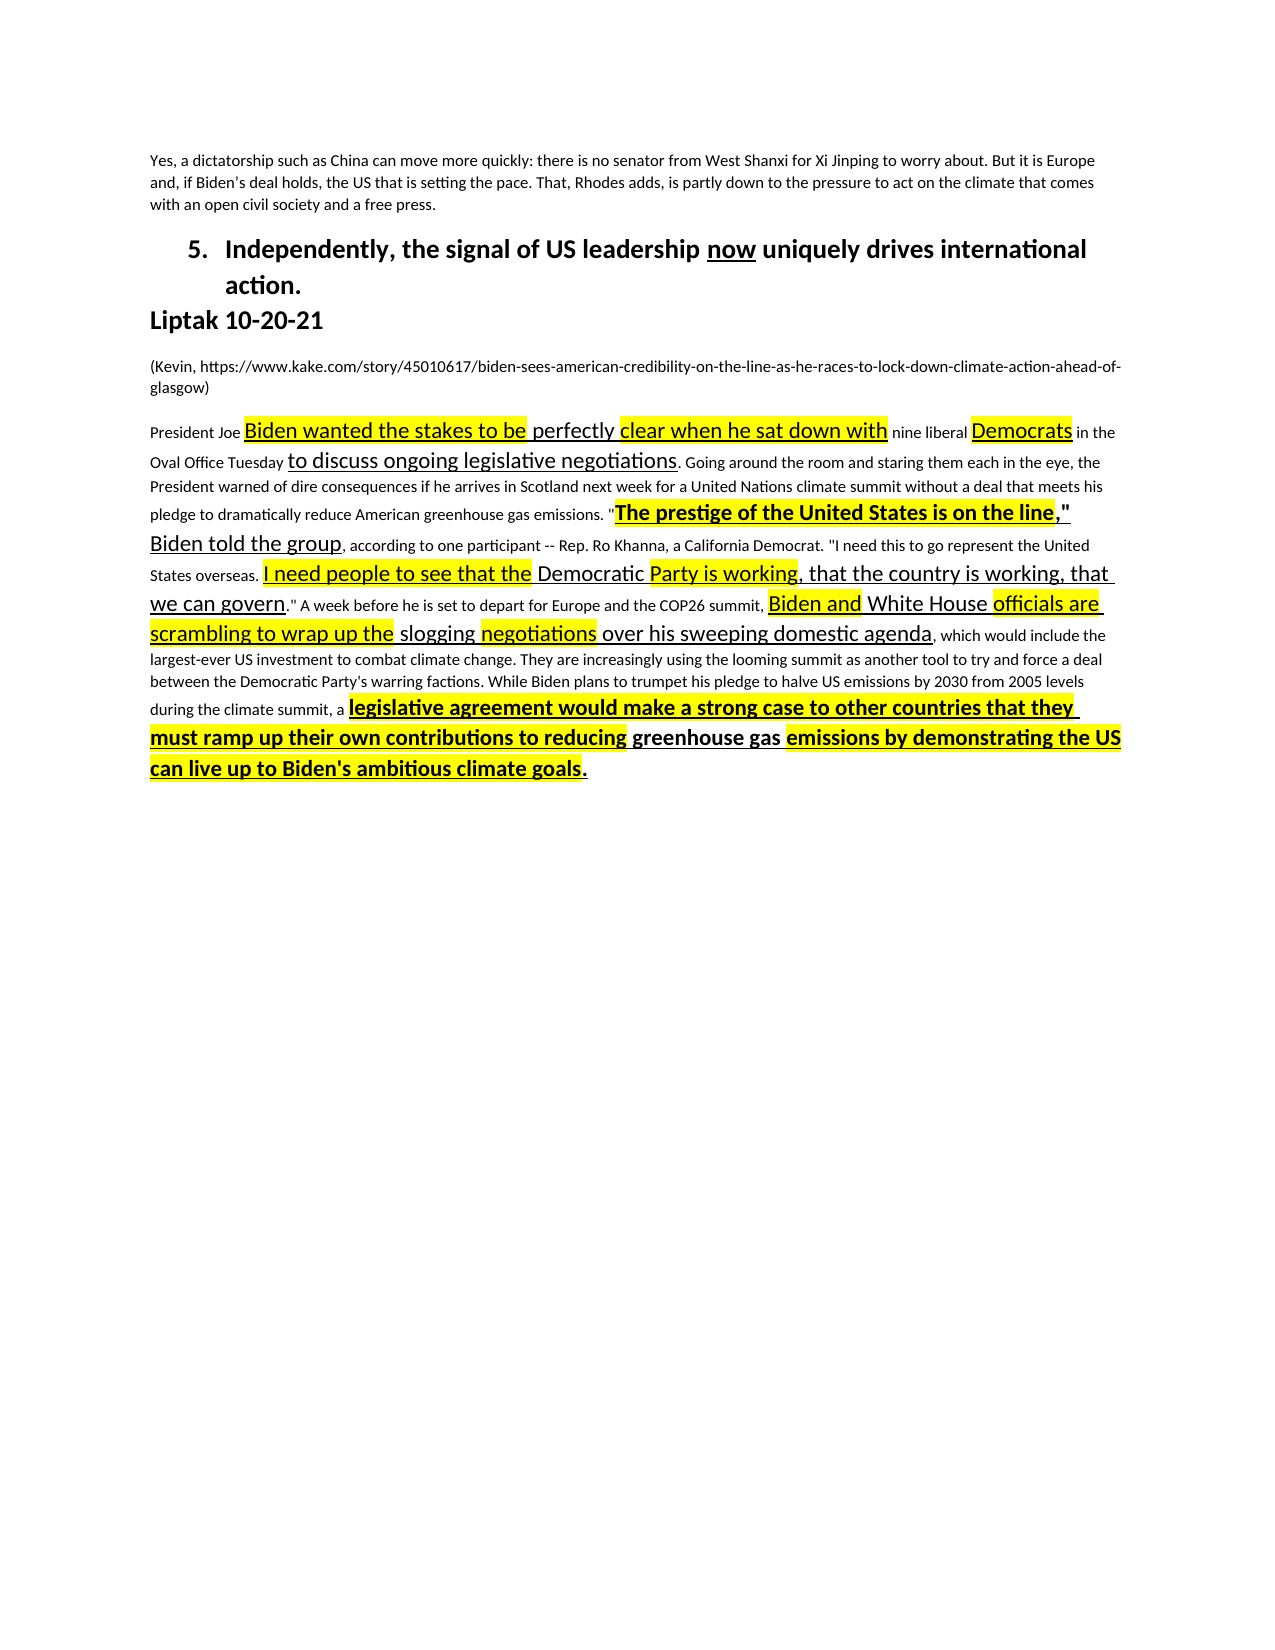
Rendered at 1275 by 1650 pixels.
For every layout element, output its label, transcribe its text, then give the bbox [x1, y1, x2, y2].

text Liptak 10-20-21 [150, 303, 1125, 337]
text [150, 150, 1125, 214]
text President Joe Biden wanted the stakes to be perfectly clear when he sat down with nine liberal Democrats in the Oval Office Tuesday to discuss ongoing legislative negotiations. Going around the room and staring them each in the eye, the President warned of dire consequences if he arrives in Scotland next week for a United Nations climate summit without a deal that meets his pledge to dramatically reduce American greenhouse gas emissions. "The prestige of the United States is on the line," Biden told the group, according to one participant -- Rep. Ro Khanna, a California Democrat. "I need this to go represent the United States overseas. I need people to see that the Democratic Party is working, that the country is working, that we can govern." A week before he is set to depart for Europe and the COP26 summit, Biden and White House officials are scrambling to wrap up the slogging negotiations over his sweeping domestic agenda, which would include the largest-ever US investment to combat climate change. They are increasingly using the looming summit as another tool to try and force a deal between the Democratic Party's warring factions. While Biden plans to trumpet his pledge to halve US emissions by 2030 from 2005 levels during the climate summit, a legislative agreement would make a strong case to other countries that they must ramp up their own contributions to reducing greenhouse gas emissions by demonstrating the US can live up to Biden's ambitious climate goals. [150, 416, 1125, 782]
text (Kevin, https://www.kake.com/story/45010617/biden-sees-american-credibility-on-the-line-as-he-races-to-lock-down-climate-action-ahead-of-glasgow) [150, 356, 1125, 398]
subtitle Independently, the signal of US leadership now uniquely drives international action. [187, 232, 1125, 301]
